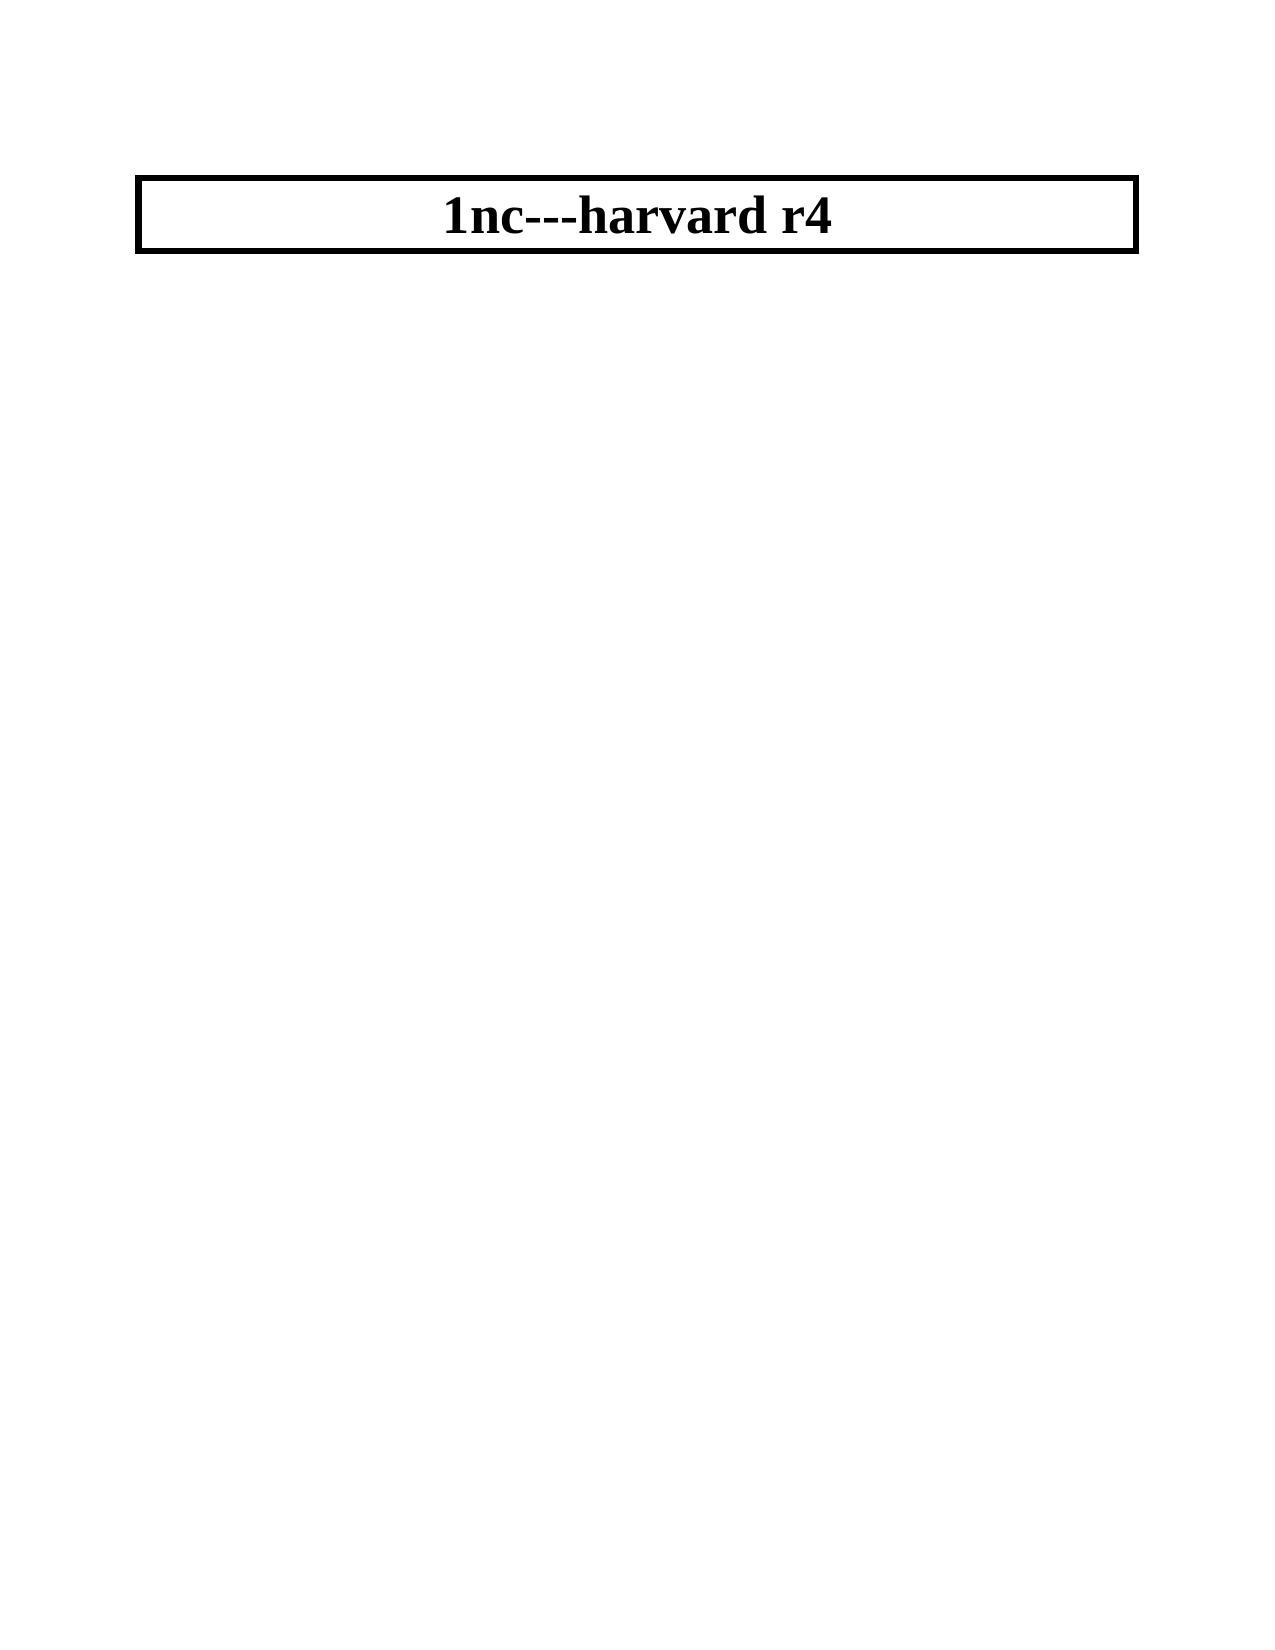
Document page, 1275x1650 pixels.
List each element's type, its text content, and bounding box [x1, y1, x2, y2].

subtitle 1nc---harvard r4 [142, 181, 1133, 248]
